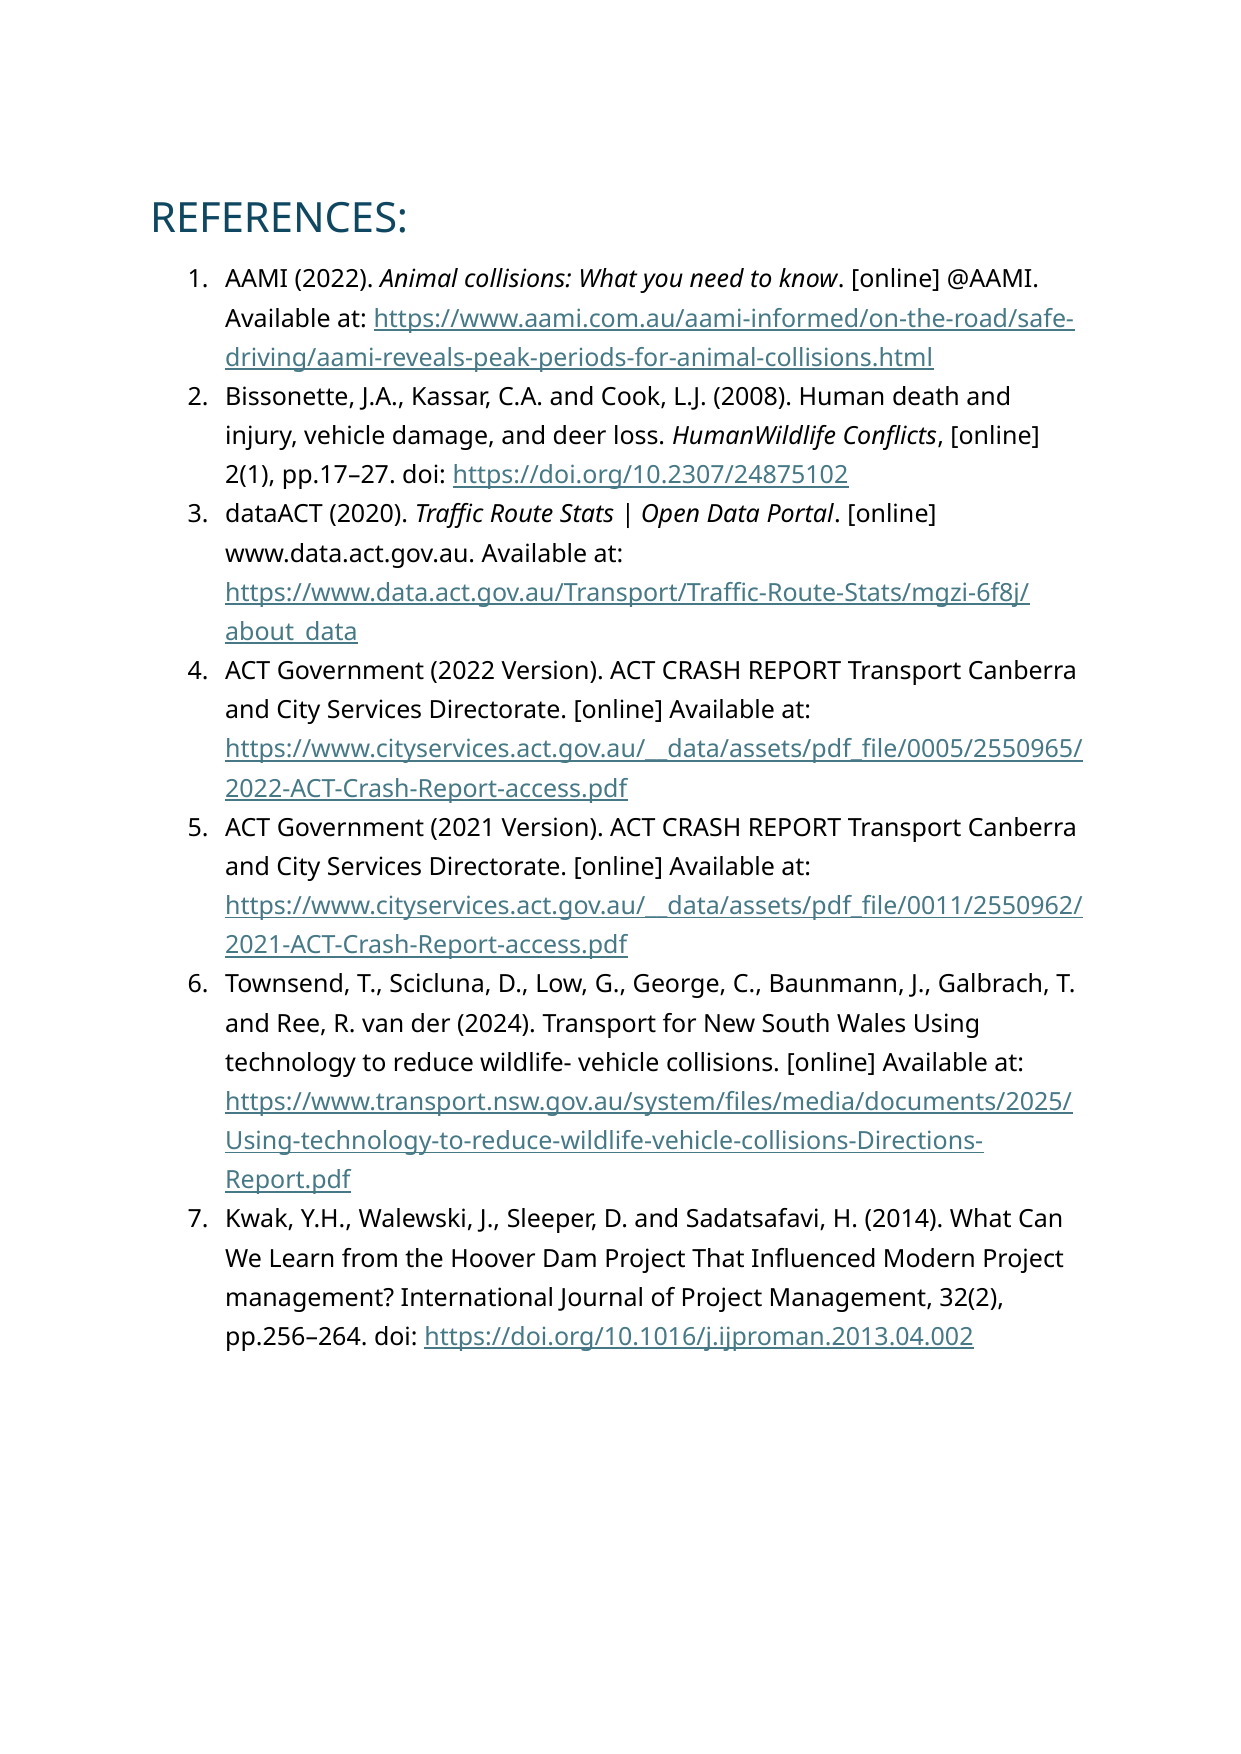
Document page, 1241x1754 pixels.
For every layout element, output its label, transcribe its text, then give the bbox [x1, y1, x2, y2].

list AAMI (2022). Animal collisions: What you need to know. [online] @AAMI. Available at: https://www.aami.com.au/aami-informed/on-the-road/safe-driving/aami-reveals-peak-periods-for-animal-collisions.html [187, 261, 1090, 373]
list dataACT (2020). Traffic Route Stats | Open Data Portal. [online] www.data.act.gov.au. Available at: https://www.data.act.gov.au/Transport/Traffic-Route-Stats/mgzi-6f8j/about_data [187, 496, 1090, 648]
list Kwak, Y.H., Walewski, J., Sleeper, D. and Sadatsafavi, H. (2014). What Can We Learn from the Hoover Dam Project That Influenced Modern Project management? International Journal of Project Management, 32(2), pp.256–264. doi: https://doi.org/10.1016/j.ijproman.2013.04.002 [187, 1201, 1090, 1353]
list Townsend, T., Scicluna, D., Low, G., George, C., Baunmann, J., Galbrach, T. and Ree, R. van der (2024). Transport for New South Wales Using technology to reduce wildlife- vehicle collisions. [online] Available at: https://www.transport.nsw.gov.au/system/files/media/documents/2025/Using-technology-to-reduce-wildlife-vehicle-collisions-Directions-Report.pdf [187, 966, 1090, 1196]
list ACT Government (2021 Version). ACT CRASH REPORT Transport Canberra and City Services Directorate. [online] Available at: https://www.cityservices.act.gov.au/__data/assets/pdf_file/0011/2550962/2021-ACT-Crash-Report-access.pdf [187, 809, 1090, 961]
list Bissonette, J.A., Kassar, C.A. and Cook, L.J. (2008). Human death and injury, vehicle damage, and deer loss. HumanWildlife Conflicts, [online] 2(1), pp.17–27. doi: https://doi.org/10.2307/24875102 [187, 378, 1090, 491]
subtitle REFERENCES: [150, 187, 1090, 244]
list ACT Government (2022 Version). ACT CRASH REPORT Transport Canberra and City Services Directorate. [online] Available at: https://www.cityservices.act.gov.au/__data/assets/pdf_file/0005/2550965/2022-ACT-Crash-Report-access.pdf [187, 653, 1090, 804]
